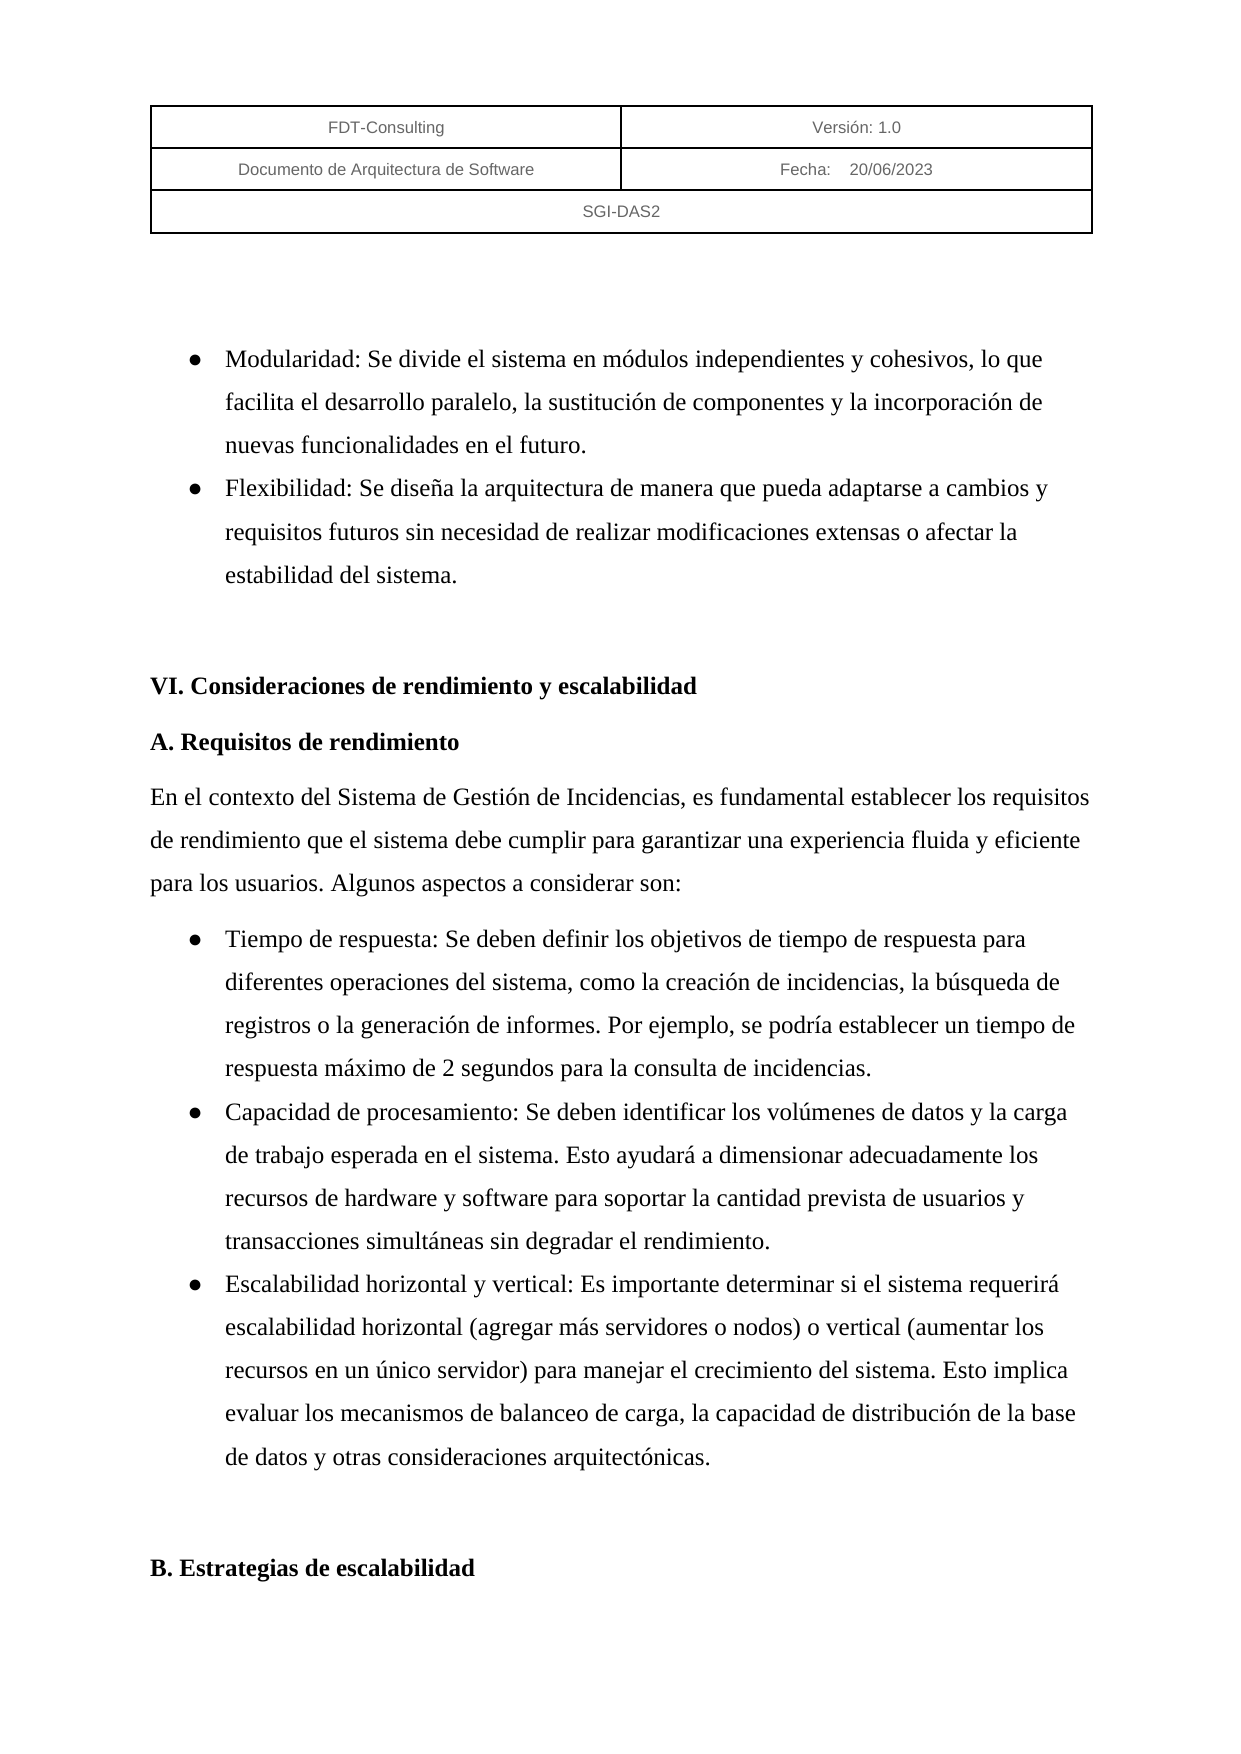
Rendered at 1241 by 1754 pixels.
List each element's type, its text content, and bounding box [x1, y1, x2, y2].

list Modularidad: Se divide el sistema en módulos independientes y cohesivos, lo que facilita el desarrollo paralelo, la sustitución de componentes y la incorporación de nuevas funcionalidades en el futuro. [187, 344, 1090, 459]
text A. Requisitos de rendimiento [150, 727, 1090, 755]
list Tiempo de respuesta: Se deben definir los objetivos de tiempo de respuesta para diferentes operaciones del sistema, como la creación de incidencias, la búsqueda de registros o la generación de informes. Por ejemplo, se podría establecer un tiempo de respuesta máximo de 2 segundos para la consulta de incidencias. [187, 924, 1090, 1082]
list Escalabilidad horizontal y vertical: Es importante determinar si el sistema requerirá escalabilidad horizontal (agregar más servidores o nodos) o vertical (aumentar los recursos en un único servidor) para manejar el crecimiento del sistema. Esto implica evaluar los mecanismos de balanceo de carga, la capacidad de distribución de la base de datos y otras consideraciones arquitectónicas. [187, 1269, 1090, 1470]
subtitle VI. Consideraciones de rendimiento y escalabilidad [150, 671, 1090, 700]
list Capacidad de procesamiento: Se deben identificar los volúmenes de datos y la carga de trabajo esperada en el sistema. Esto ayudará a dimensionar adecuadamente los recursos de hardware y software para soportar la cantidad prevista de usuarios y transacciones simultáneas sin degradar el rendimiento. [187, 1097, 1090, 1255]
text En el contexto del Sistema de Gestión de Incidencias, es fundamental establecer los requisitos de rendimiento que el sistema debe cumplir para garantizar una experiencia fluida y eficiente para los usuarios. Algunos aspectos a considerar son: [150, 782, 1090, 897]
text B. Estrategias de escalabilidad [150, 1553, 1090, 1582]
list Flexibilidad: Se diseña la arquitectura de manera que pueda adaptarse a cambios y requisitos futuros sin necesidad de realizar modificaciones extensas o afectar la estabilidad del sistema. [187, 473, 1090, 588]
